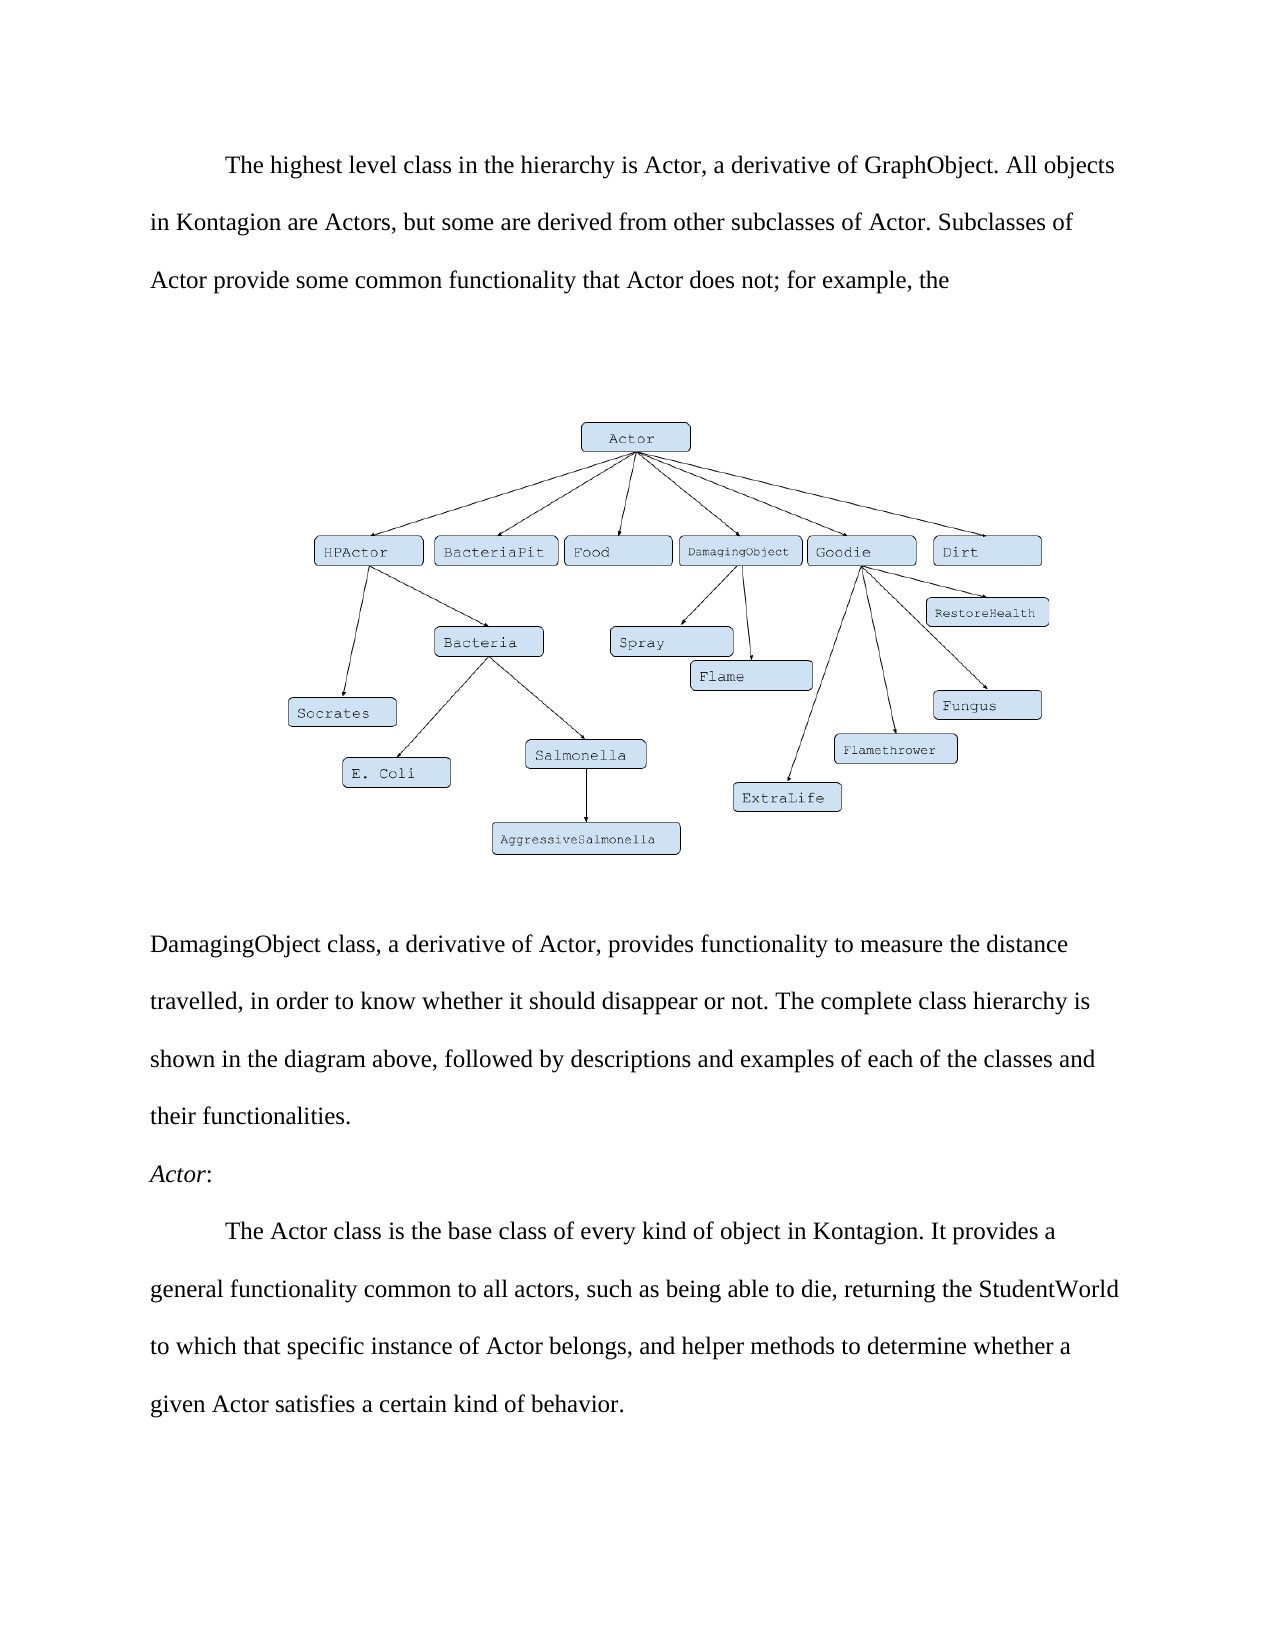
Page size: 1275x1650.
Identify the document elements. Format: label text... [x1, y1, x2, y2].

text The Actor class is the base class of every kind of object in Kontagion. It provides a general functionality common to all actors, such as being able to die, returning the StudentWorld to which that specific instance of Actor belongs, and helper methods to determine whether a given Actor satisfies a certain kind of behavior. [150, 1216, 1125, 1418]
picture [276, 329, 1050, 911]
text Actor: [150, 1159, 1125, 1188]
